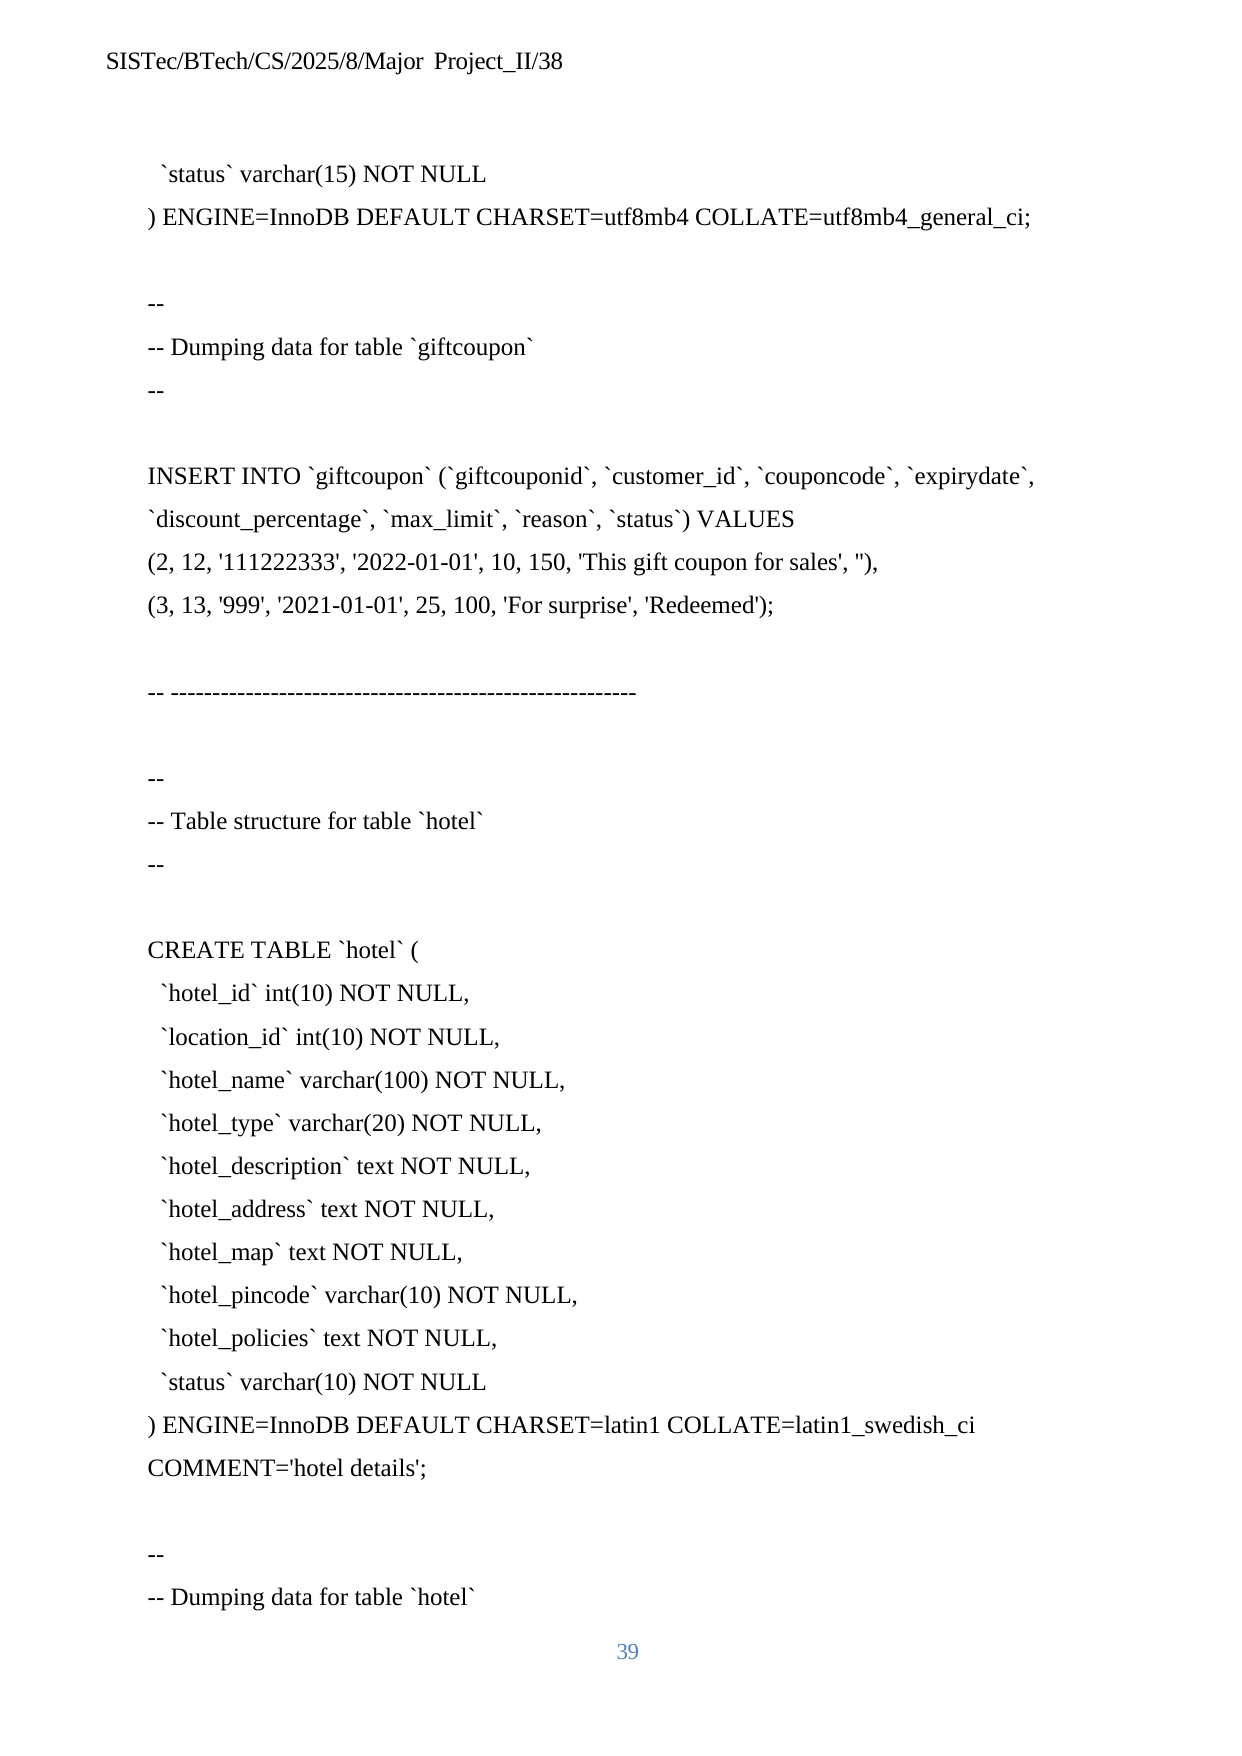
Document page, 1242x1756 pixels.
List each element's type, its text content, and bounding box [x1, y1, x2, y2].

text `status` varchar(15) NOT NULL [147, 159, 1124, 188]
text ) ENGINE=InnoDB DEFAULT CHARSET=latin1 COLLATE=latin1_swedish_ci COMMENT='hotel details'; [147, 1410, 1124, 1482]
text -- -------------------------------------------------------- [147, 677, 1124, 705]
text -- [147, 375, 1124, 403]
text INSERT INTO `giftcoupon` (`giftcouponid`, `customer_id`, `couponcode`, `expirydate`, `discount_percentage`, `max_limit`, `reason`, `status`) VALUES [147, 461, 1124, 533]
text `hotel_pincode` varchar(10) NOT NULL, [147, 1280, 1124, 1309]
text -- Dumping data for table `giftcoupon` [147, 332, 1124, 360]
text CREATE TABLE `hotel` ( [147, 935, 1124, 964]
text `hotel_type` varchar(20) NOT NULL, [147, 1108, 1124, 1137]
text -- Table structure for table `hotel` [147, 806, 1124, 835]
text `hotel_address` text NOT NULL, [147, 1194, 1124, 1223]
text `hotel_description` text NOT NULL, [147, 1151, 1124, 1180]
text `location_id` int(10) NOT NULL, [147, 1022, 1124, 1050]
text -- [147, 1539, 1124, 1568]
text `status` varchar(10) NOT NULL [147, 1367, 1124, 1395]
text `hotel_policies` text NOT NULL, [147, 1323, 1124, 1352]
text -- [147, 763, 1124, 792]
text -- [147, 288, 1124, 317]
text -- Dumping data for table `hotel` [147, 1582, 1124, 1611]
text (3, 13, '999', '2021-01-01', 25, 100, 'For surprise', 'Redeemed'); [147, 590, 1124, 619]
text `hotel_id` int(10) NOT NULL, [147, 978, 1124, 1007]
text `hotel_name` varchar(100) NOT NULL, [147, 1065, 1124, 1093]
text (2, 12, '111222333', '2022-01-01', 10, 150, 'This gift coupon for sales', ''), [147, 547, 1124, 576]
text `hotel_map` text NOT NULL, [147, 1237, 1124, 1266]
text ) ENGINE=InnoDB DEFAULT CHARSET=utf8mb4 COLLATE=utf8mb4_general_ci; [147, 202, 1124, 231]
text -- [147, 849, 1124, 878]
